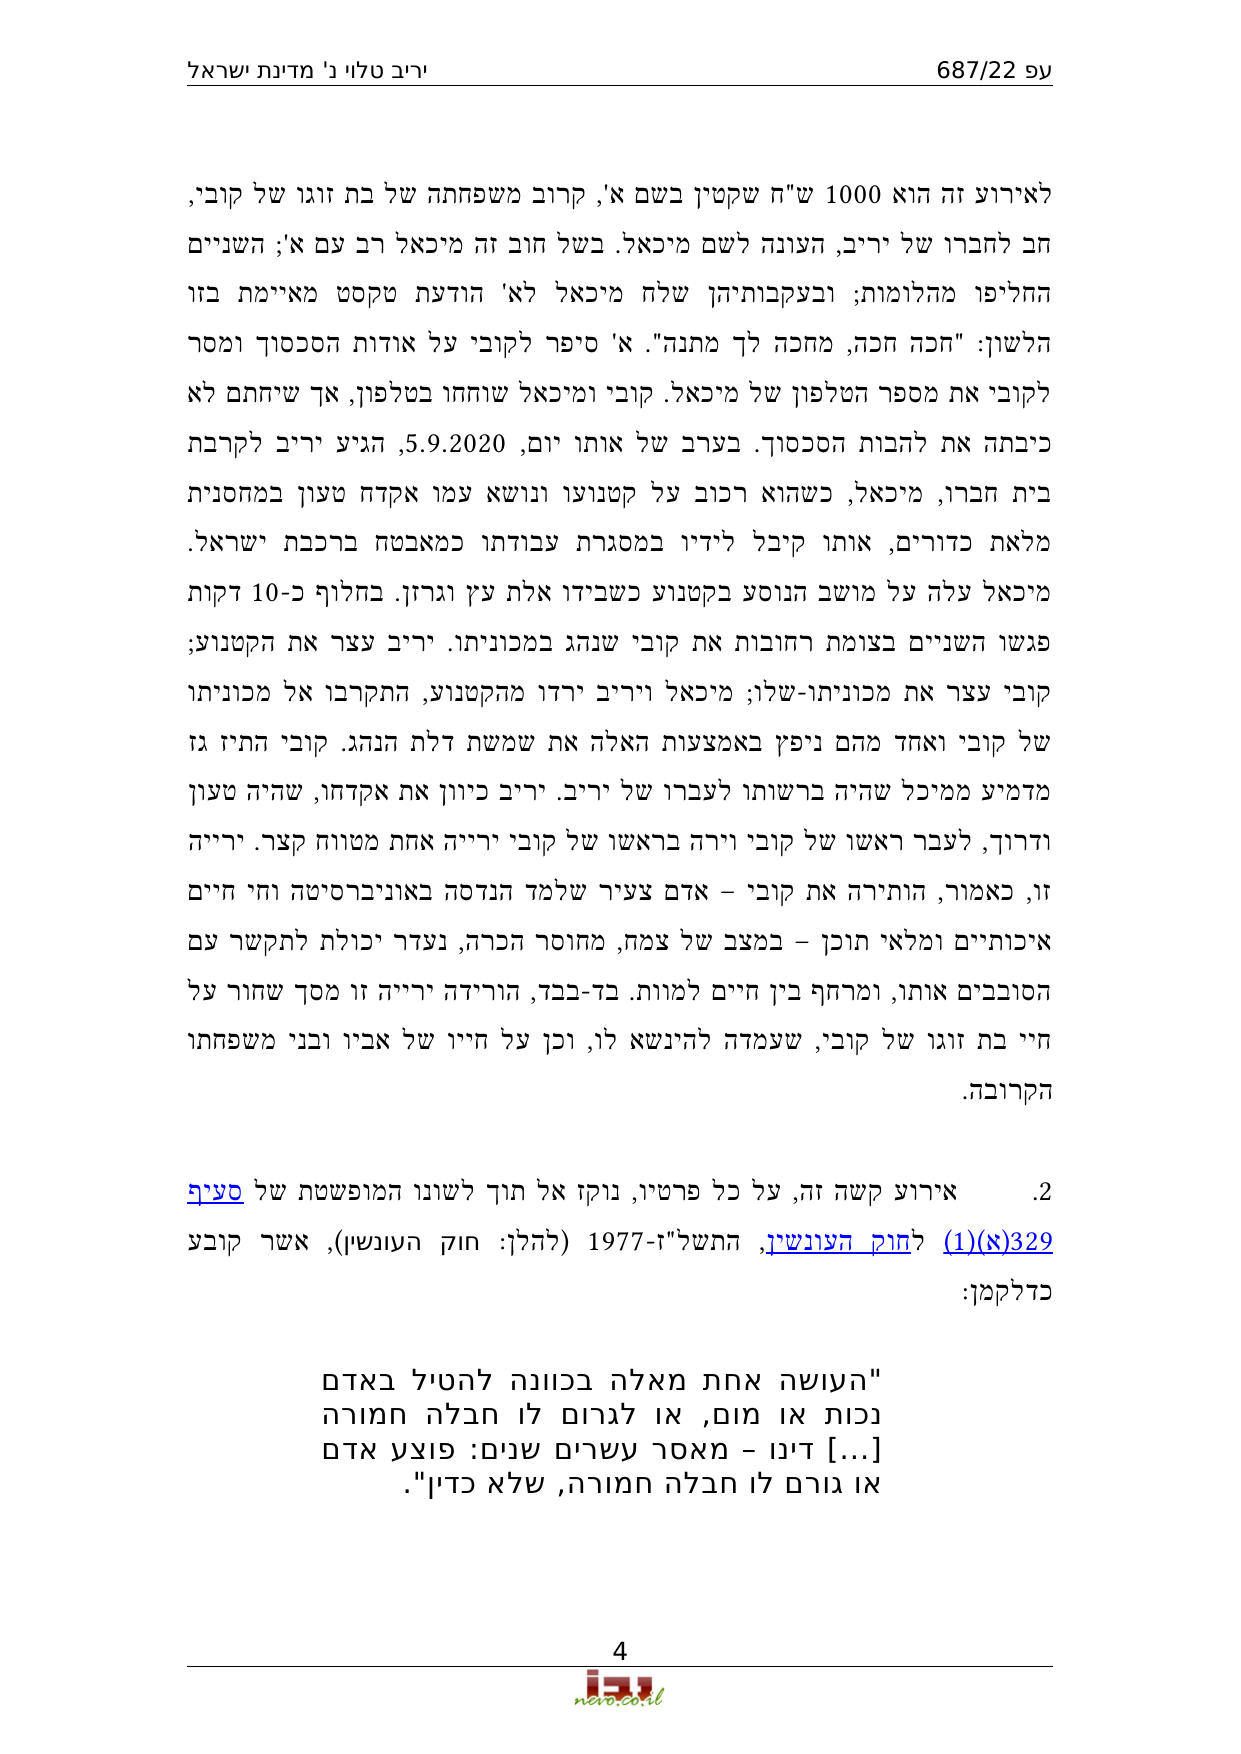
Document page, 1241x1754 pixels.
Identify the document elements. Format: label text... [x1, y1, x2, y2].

picture [574, 1669, 666, 1707]
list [187, 177, 1053, 1107]
text "העושה אחת מאלה בכוונה להטיל באדם נכות או מום, או לגרום לו חבלה חמורה [...] דינו – מאסר עשרים שנים: פוצע אדם או גורם לו חבלה חמורה, שלא כדין". [321, 1363, 882, 1500]
list אירוע קשה זה, על כל פרטיו, נוקז אל תוך לשונו המופשטת של סעיף 329(א)(1) לחוק העונשין, התשל"ז-1977 (להלן: חוק העונשין), אשר קובע כדלקמן: [187, 1174, 1053, 1307]
